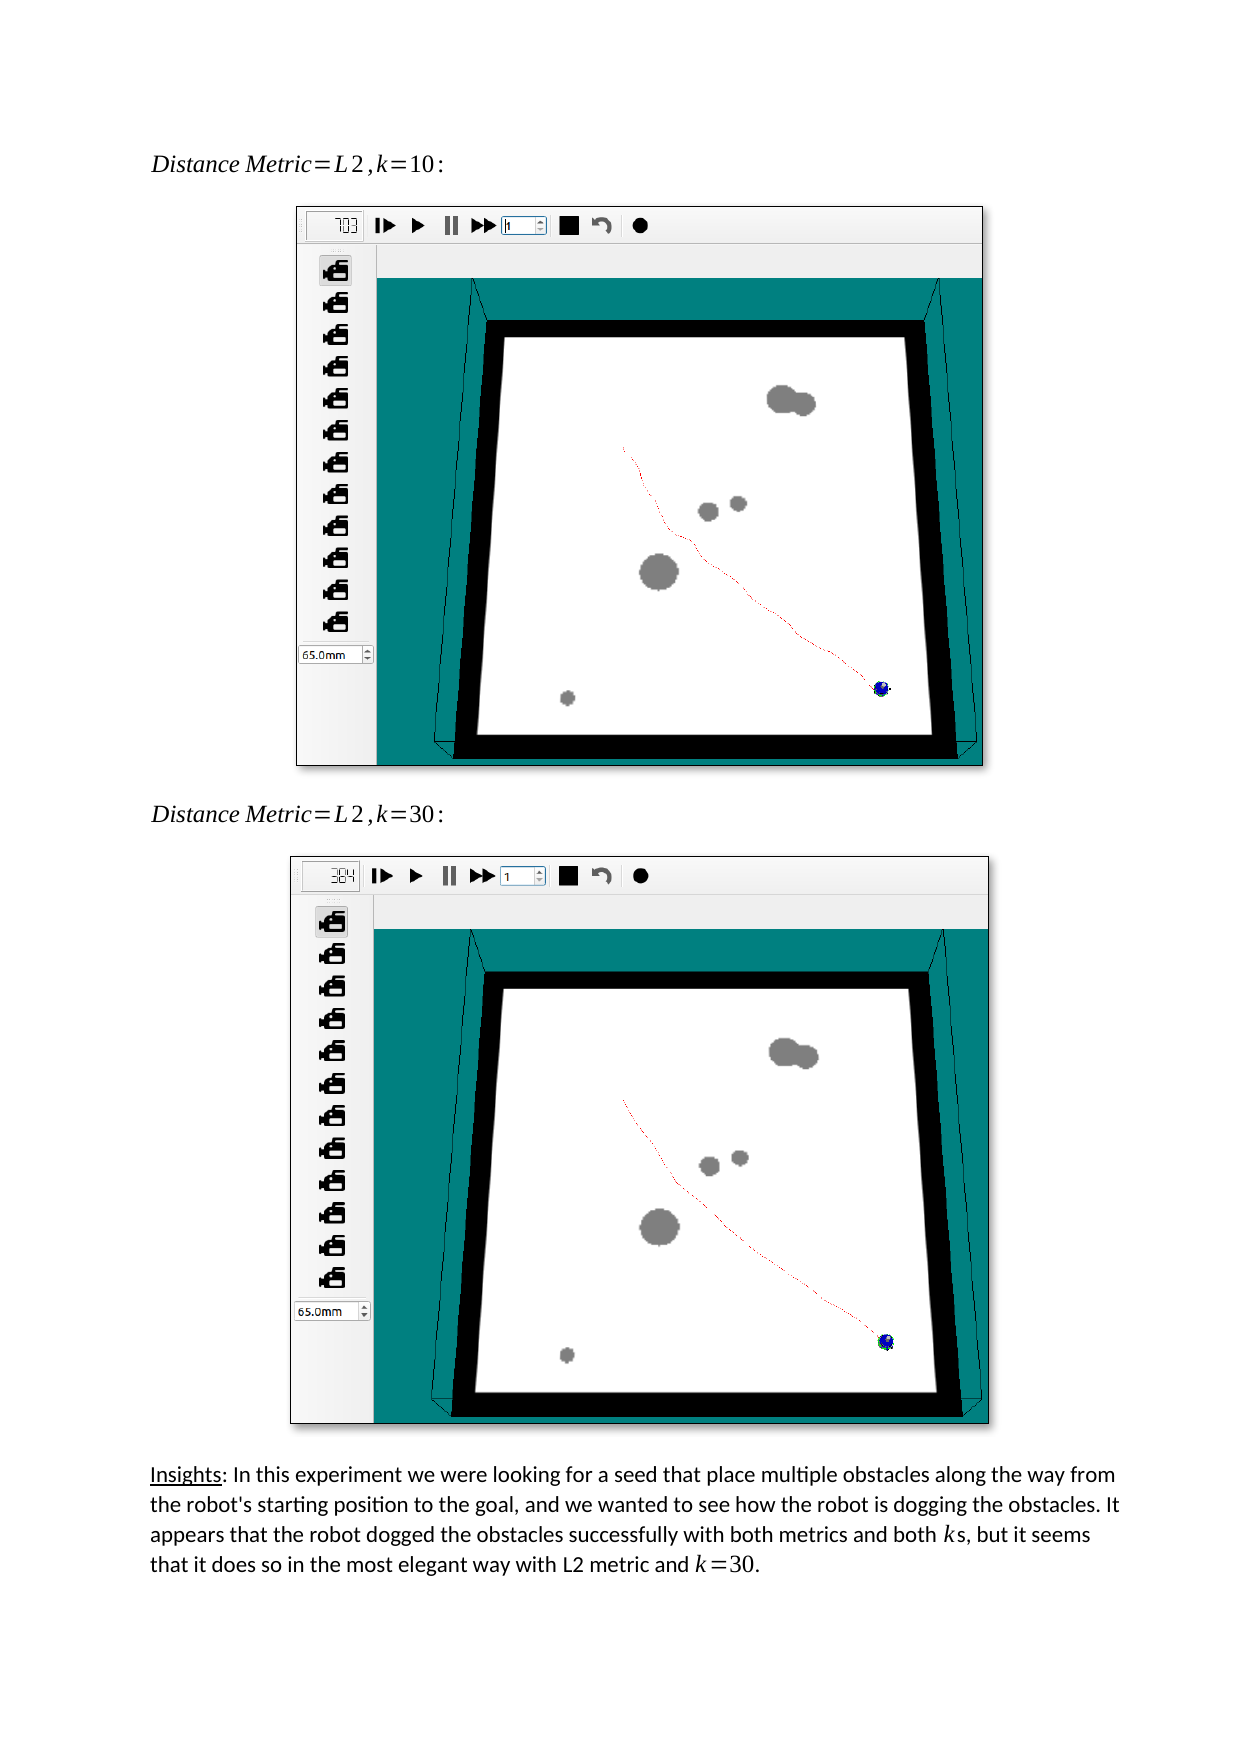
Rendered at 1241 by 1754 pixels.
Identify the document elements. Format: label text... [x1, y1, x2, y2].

picture [291, 857, 988, 1423]
picture [297, 207, 982, 765]
text Insights: In this experiment we were looking for a seed that place multiple obstacles along the way from the robot's starting position to the goal, and we wanted to see how the robot is dogging the obstacles. It appears that the robot dogged the obstacles successfully with both metrics and both s, but it seems that it does so in the most elegant way with L2 metric and . [150, 1460, 1134, 1578]
